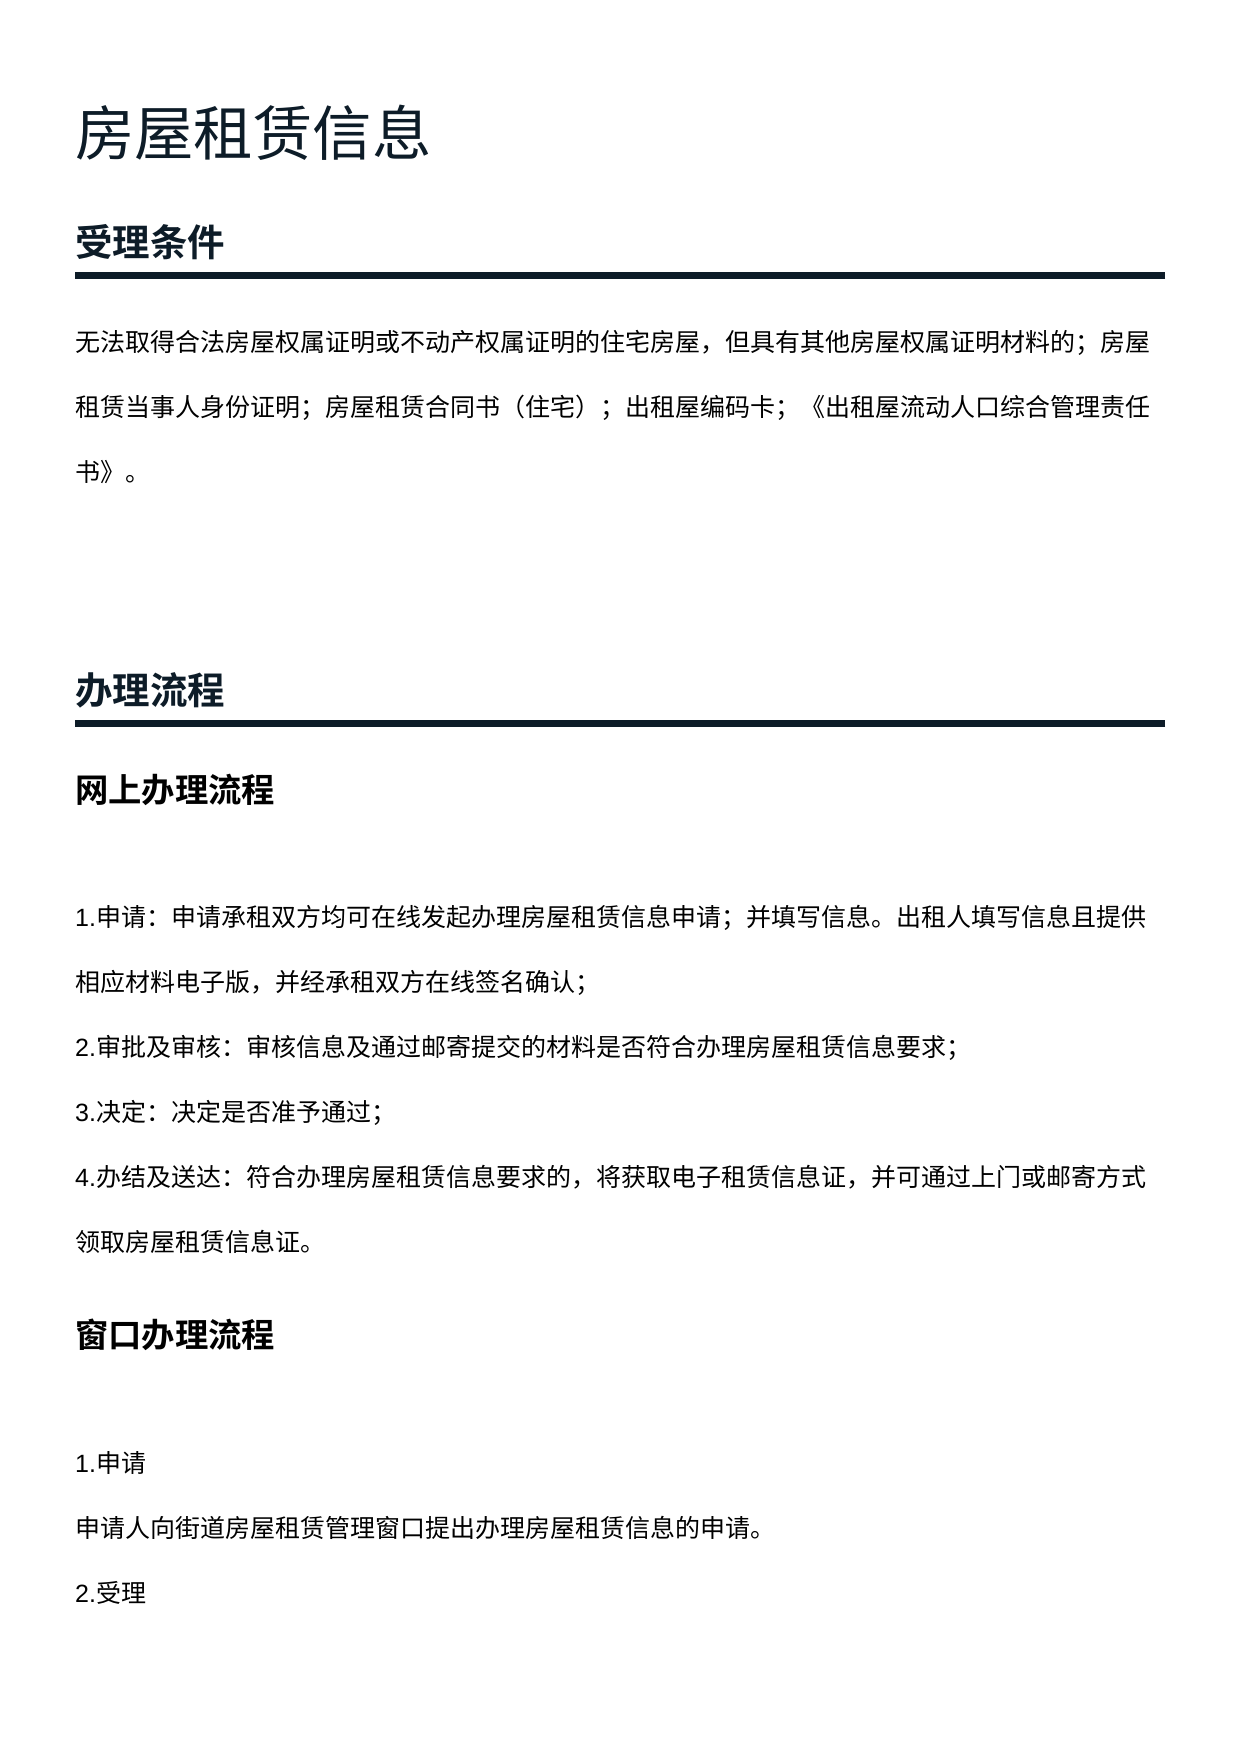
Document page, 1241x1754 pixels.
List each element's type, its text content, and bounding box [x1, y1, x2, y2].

text 办理流程 [75, 655, 1165, 720]
text 无法取得合法房屋权属证明或不动产权属证明的住宅房屋，但具有其他房屋权属证明材料的；房屋租赁当事人身份证明；房屋租赁合同书（住宅）；出租屋编码卡；《出租屋流动人口综合管理责任书》。 [75, 308, 1165, 503]
text 1.申请：申请承租双方均可在线发起办理房屋租赁信息申请；并填写信息。出租人填写信息且提供相应材料电子版，并经承租双方在线签名确认； 2.审批及审核：审核信息及通过邮寄提交的材料是否符合办理房屋租赁信息要求； 3.决定：决定是否准予通过； 4.办结及送达：符合办理房屋租赁信息要求的，将获取电子租赁信息证，并可通过上门或邮寄方式领取房屋租赁信息证。 [75, 883, 1165, 1273]
text 房屋租赁信息 [75, 81, 1165, 178]
subtitle 网上办理流程 [75, 756, 1165, 821]
text 受理条件 [75, 207, 1165, 272]
subtitle 窗口办理流程 [75, 1300, 1165, 1365]
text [75, 1429, 1165, 1624]
